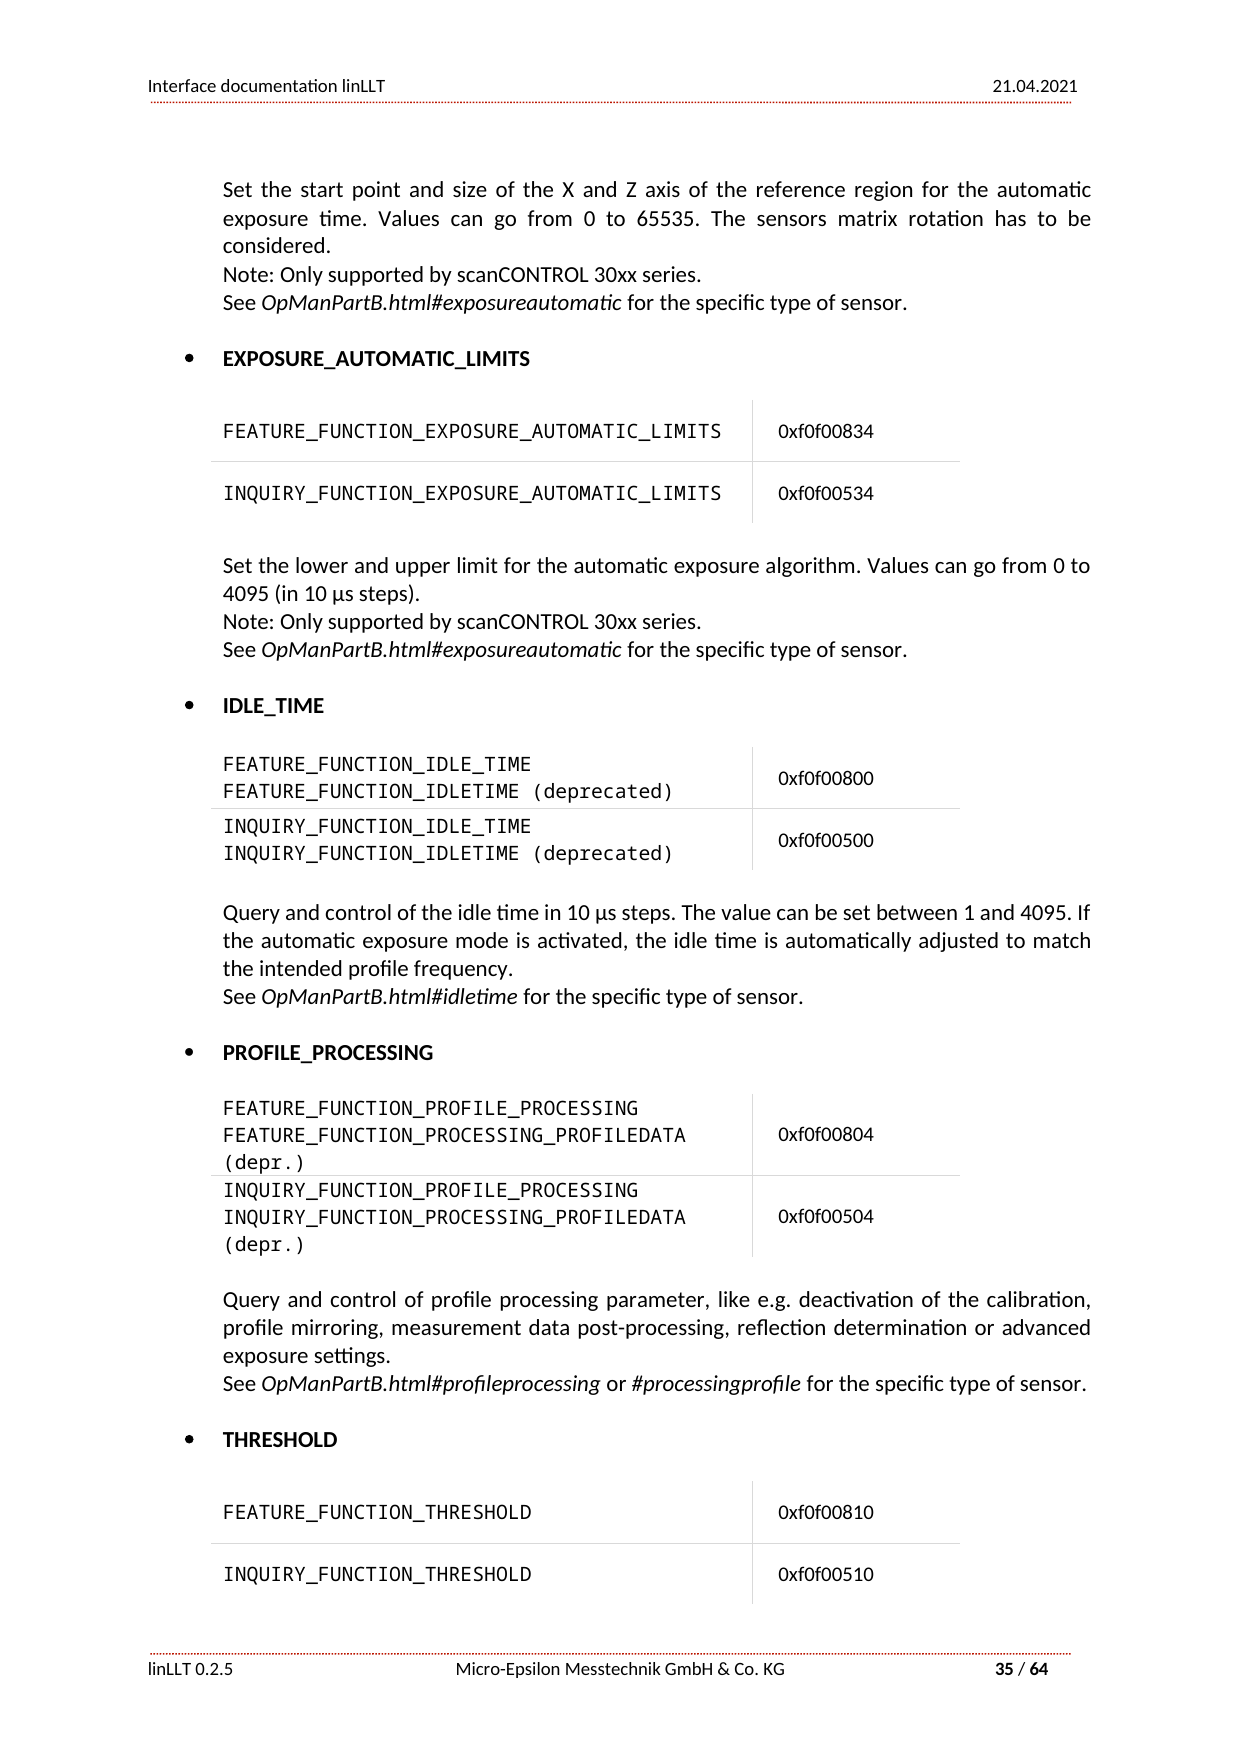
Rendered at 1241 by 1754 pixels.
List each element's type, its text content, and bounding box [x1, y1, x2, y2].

list See OpManPartB.html#idletime for the specific type of sensor. [223, 982, 1093, 1010]
table_header FEATURE_FUNCTION_IDLE_TIME FEATURE_FUNCTION_IDLETIME (deprecated) [211, 747, 752, 808]
table_cell 0xf0f00534 [753, 462, 960, 523]
table_header 0xf0f00800 [753, 747, 960, 808]
list Query and control of the idle time in 10 µs steps. The value can be set between 1 and 4095. If the automatic exposure mode is activated, the idle time is automatically adjusted to match the intended profile frequency. [223, 870, 1093, 982]
table_header 0xf0f00834 [753, 400, 960, 461]
list PROFILE_PROCESSING [185, 1038, 1093, 1094]
list See OpManPartB.html#exposureautomatic for the specific type of sensor. [223, 635, 1093, 663]
list IDLE_TIME [185, 691, 1093, 719]
table_cell INQUIRY_FUNCTION_THRESHOLD [211, 1544, 752, 1604]
table_cell 0xf0f00510 [753, 1544, 960, 1604]
table_cell 0xf0f00504 [753, 1176, 960, 1257]
table_header FEATURE_FUNCTION_PROFILE_PROCESSING FEATURE_FUNCTION_PROCESSING_PROFILEDATA (depr.) [211, 1094, 752, 1175]
list Set the lower and upper limit for the automatic exposure algorithm. Values can go from 0 to 4095 (in 10 µs steps). [223, 523, 1093, 607]
table_header 0xf0f00804 [753, 1094, 960, 1175]
table_header FEATURE_FUNCTION_THRESHOLD [211, 1481, 752, 1542]
list Query and control of profile processing parameter, like e.g. deactivation of the calibration, profile mirroring, measurement data post-processing, reflection determination or advanced exposure settings. [223, 1285, 1093, 1369]
table_header 0xf0f00810 [753, 1481, 960, 1542]
list See OpManPartB.html#exposureautomatic for the specific type of sensor. [223, 288, 1093, 316]
table_cell 0xf0f00500 [753, 809, 960, 870]
table_header FEATURE_FUNCTION_EXPOSURE_AUTOMATIC_LIMITS [211, 400, 752, 461]
list THRESHOLD [185, 1425, 1093, 1453]
list EXPOSURE_AUTOMATIC_LIMITS [185, 344, 1093, 372]
list See OpManPartB.html#profileprocessing or #processingprofile for the specific type of sensor. [223, 1369, 1093, 1397]
list Note: Only supported by scanCONTROL 30xx series. [223, 607, 1093, 635]
list Set the start point and size of the X and Z axis of the reference region for the automatic exposure time. Values can go from 0 to 65535. The sensors matrix rotation has to be considered. [223, 148, 1093, 260]
table_cell INQUIRY_FUNCTION_IDLE_TIME INQUIRY_FUNCTION_IDLETIME (deprecated) [211, 809, 752, 870]
table_cell INQUIRY_FUNCTION_EXPOSURE_AUTOMATIC_LIMITS [211, 462, 752, 523]
list Note: Only supported by scanCONTROL 30xx series. [223, 260, 1093, 288]
table_cell INQUIRY_FUNCTION_PROFILE_PROCESSING INQUIRY_FUNCTION_PROCESSING_PROFILEDATA (depr.) [211, 1176, 752, 1257]
